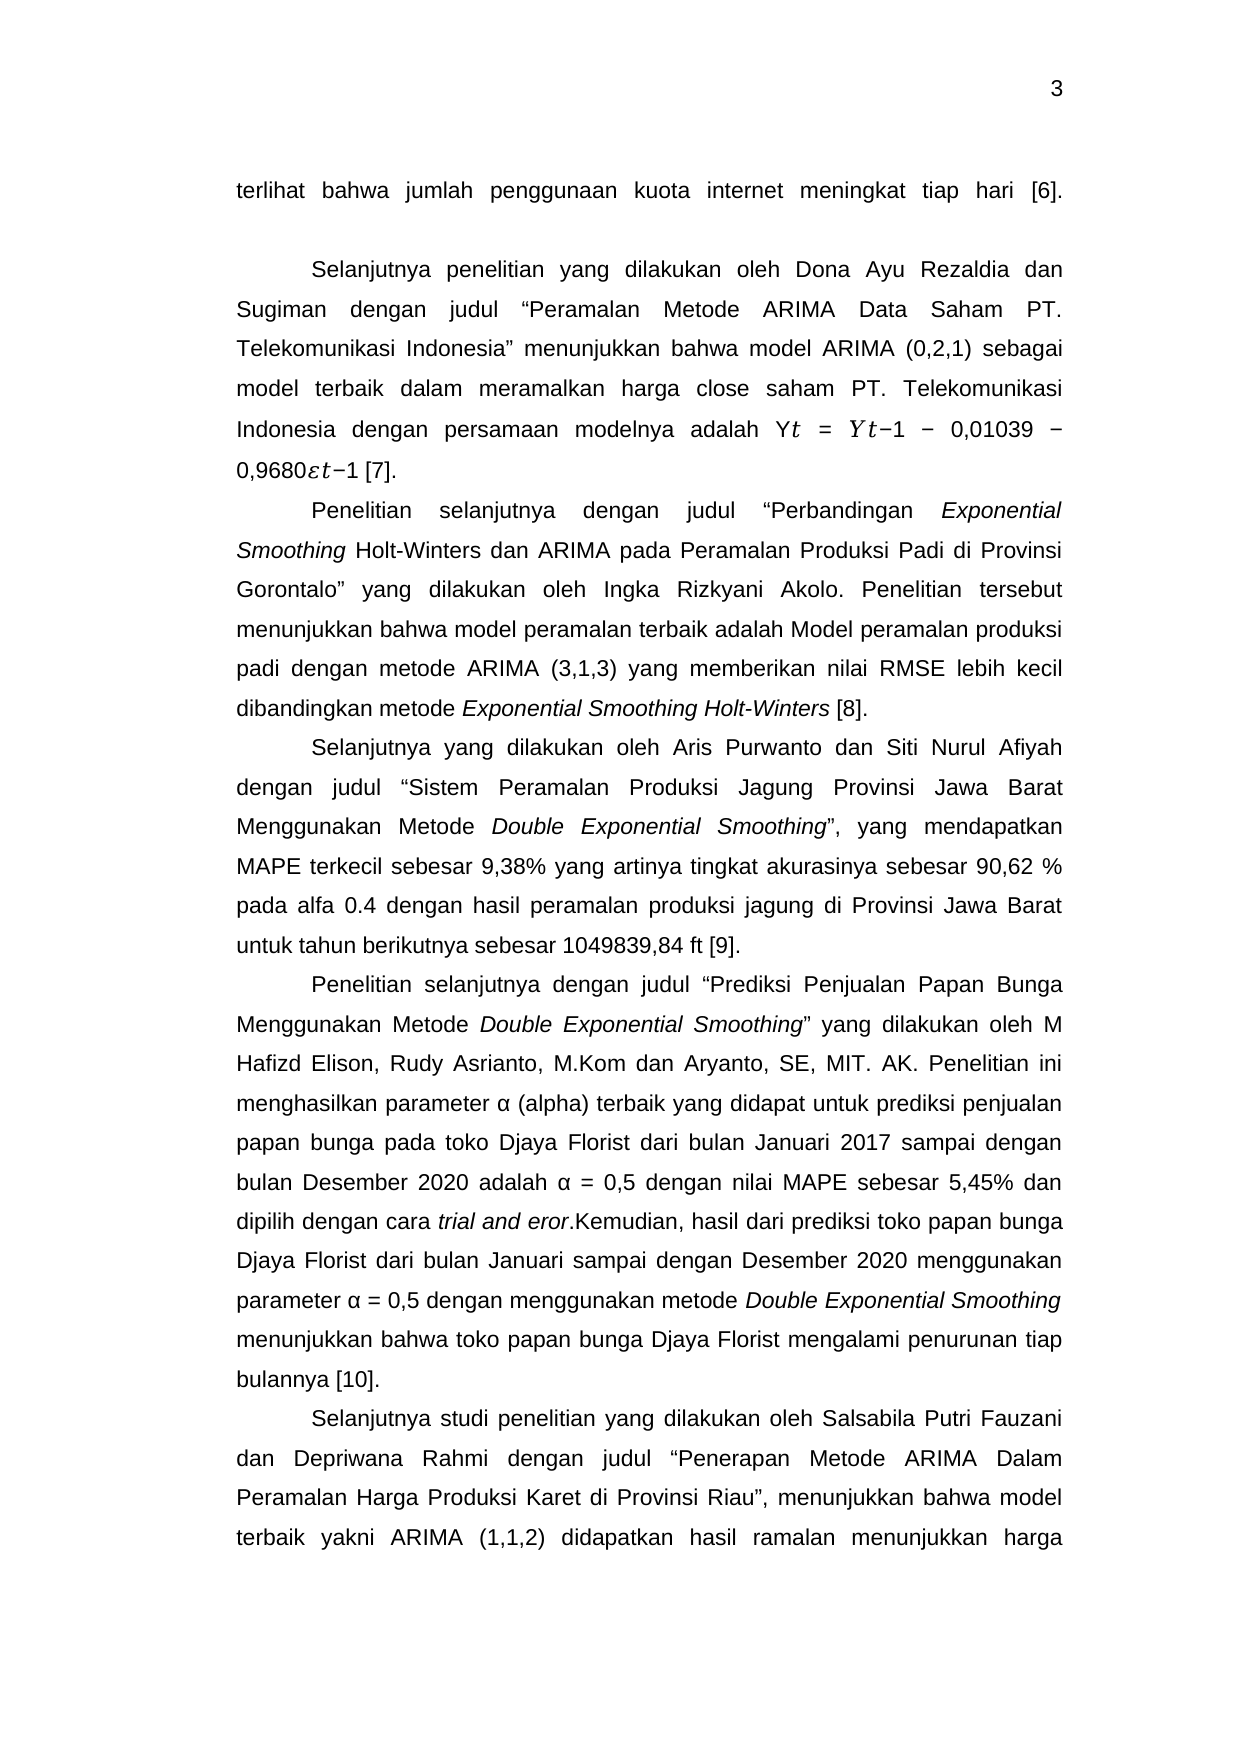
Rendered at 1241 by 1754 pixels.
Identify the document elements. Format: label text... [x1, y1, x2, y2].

text Selanjutnya yang dilakukan oleh Aris Purwanto dan Siti Nurul Afiyah dengan judul “Sistem Peramalan Produksi Jagung Provinsi Jawa Barat Menggunakan Metode Double Exponential Smoothing”, yang mendapatkan MAPE terkecil sebesar 9,38% yang artinya tingkat akurasinya sebesar 90,62 % pada alfa 0.4 dengan hasil peramalan produksi jagung di Provinsi Jawa Barat untuk tahun berikutnya sebesar 1049839,84 ft . [236, 734, 1063, 958]
text Selanjutnya penelitian yang dilakukan oleh Dona Ayu Rezaldia dan Sugiman dengan judul “Peramalan Metode ARIMA Data Saham PT. Telekomunikasi Indonesia” menunjukkan bahwa model ARIMA (0,2,1) sebagai model terbaik dalam meramalkan harga close saham PT. Telekomunikasi Indonesia dengan persamaan modelnya adalah Y𝑡 = 𝑌𝑡−1 − 0,01039 − 0,9680𝜀𝑡−1 . [236, 256, 1063, 484]
text Penelitian selanjutnya dengan judul “Prediksi Penjualan Papan Bunga Menggunakan Metode Double Exponential Smoothing” yang dilakukan oleh M Hafizd Elison, Rudy Asrianto, M.Kom dan Aryanto, SE, MIT. AK. Penelitian ini menghasilkan parameter α (alpha) terbaik yang didapat untuk prediksi penjualan papan bunga pada toko Djaya Florist dari bulan Januari 2017 sampai dengan bulan Desember 2020 adalah α = 0,5 dengan nilai MAPE sebesar 5,45% dan dipilih dengan cara trial and eror.Kemudian, hasil dari prediksi toko papan bunga Djaya Florist dari bulan Januari sampai dengan Desember 2020 menggunakan parameter α = 0,5 dengan menggunakan metode Double Exponential Smoothing menunjukkan bahwa toko papan bunga Djaya Florist mengalami penurunan tiap bulannya . [236, 971, 1063, 1392]
text Penelitian selanjutnya dengan judul “Perbandingan Exponential Smoothing Holt-Winters dan ARIMA pada Peramalan Produksi Padi di Provinsi Gorontalo” yang dilakukan oleh Ingka Rizkyani Akolo. Penelitian tersebut menunjukkan bahwa model peramalan terbaik adalah Model peramalan produksi padi dengan metode ARIMA (3,1,3) yang memberikan nilai RMSE lebih kecil dibandingkan metode Exponential Smoothing Holt-Winters . [236, 497, 1063, 721]
